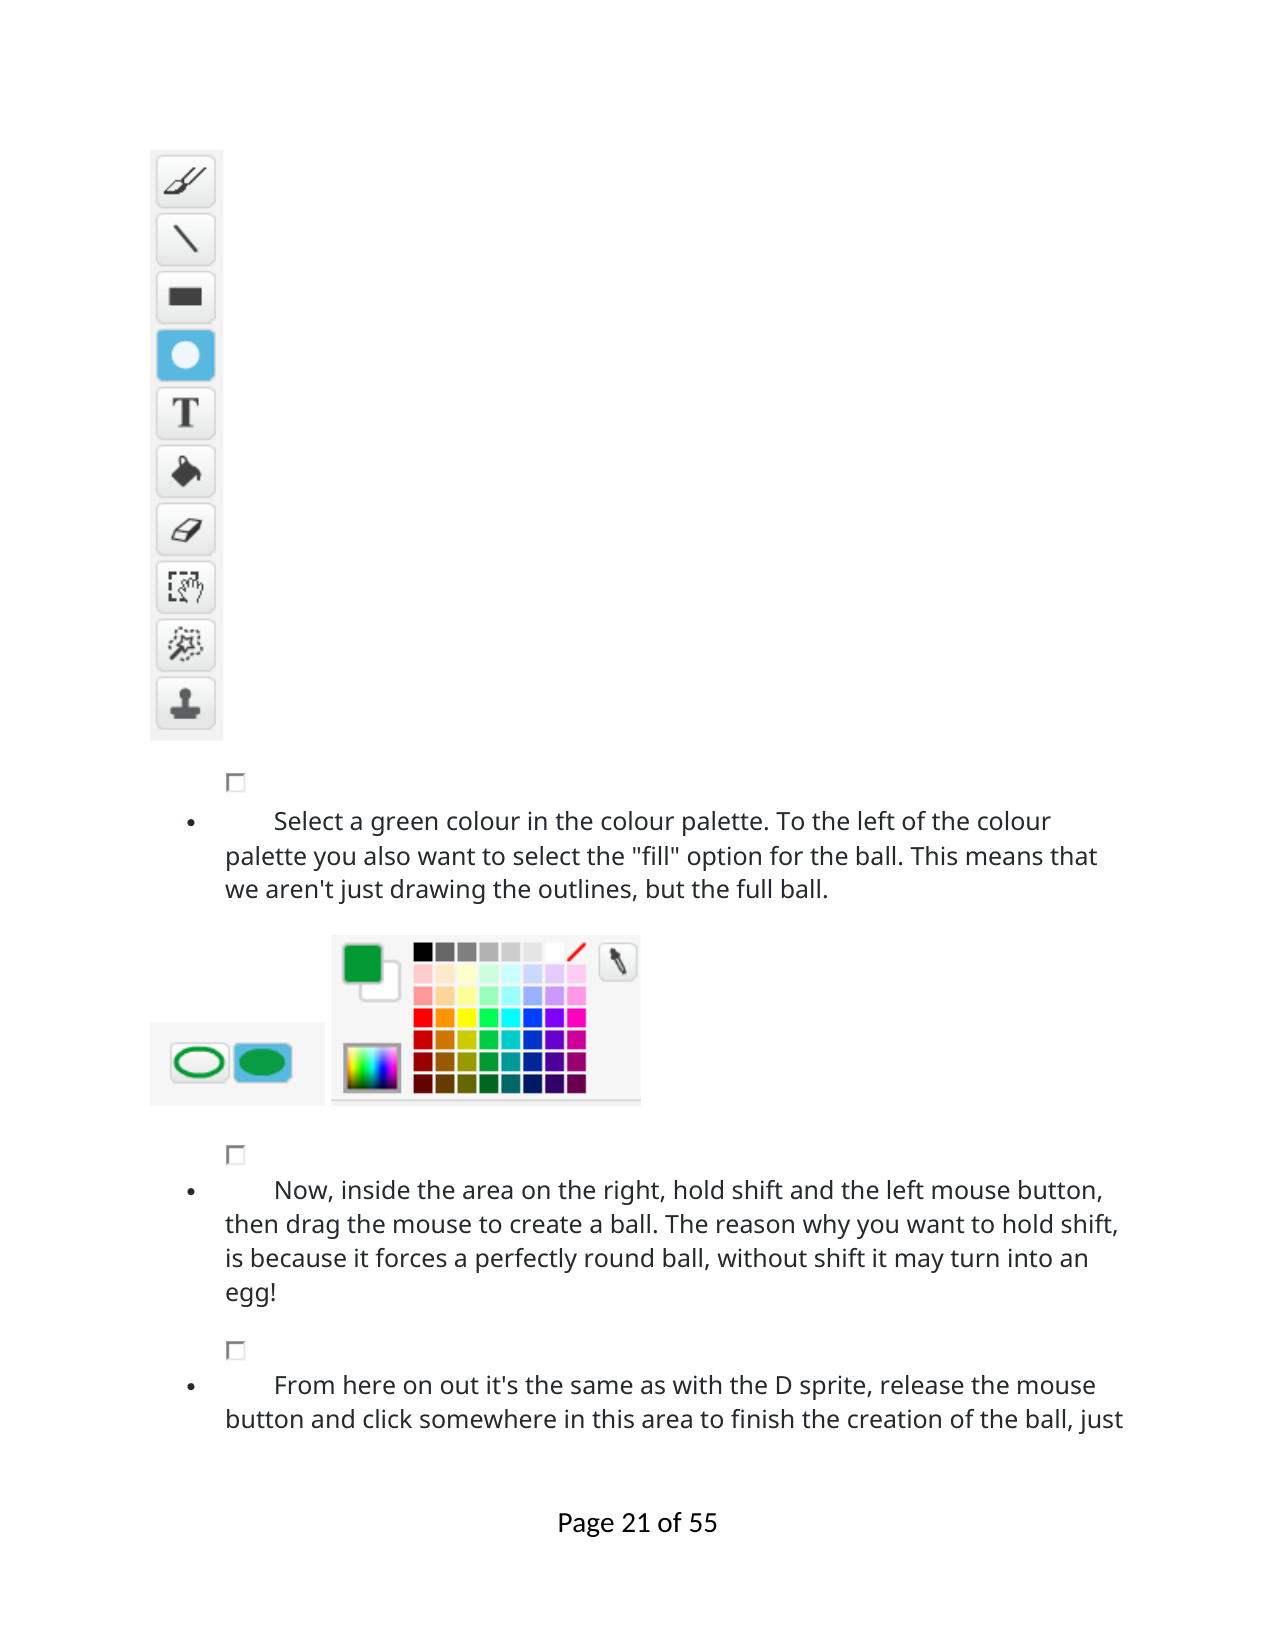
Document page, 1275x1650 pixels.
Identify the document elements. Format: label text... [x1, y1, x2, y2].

picture [150, 1022, 325, 1106]
list Now, inside the area on the right, hold shift and the left mouse button, then drag the mouse to create a ball. The reason why you want to hold shift, is because it forces a perfectly round ball, without shift it may turn into an egg! [187, 1138, 1125, 1308]
picture [150, 150, 224, 741]
picture [331, 935, 641, 1106]
list Select a green colour in the colour palette. To the left of the colour palette you also want to select the "fill" option for the ball. This means that we aren't just drawing the outlines, but the full ball. [187, 766, 1125, 906]
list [187, 1333, 1125, 1436]
